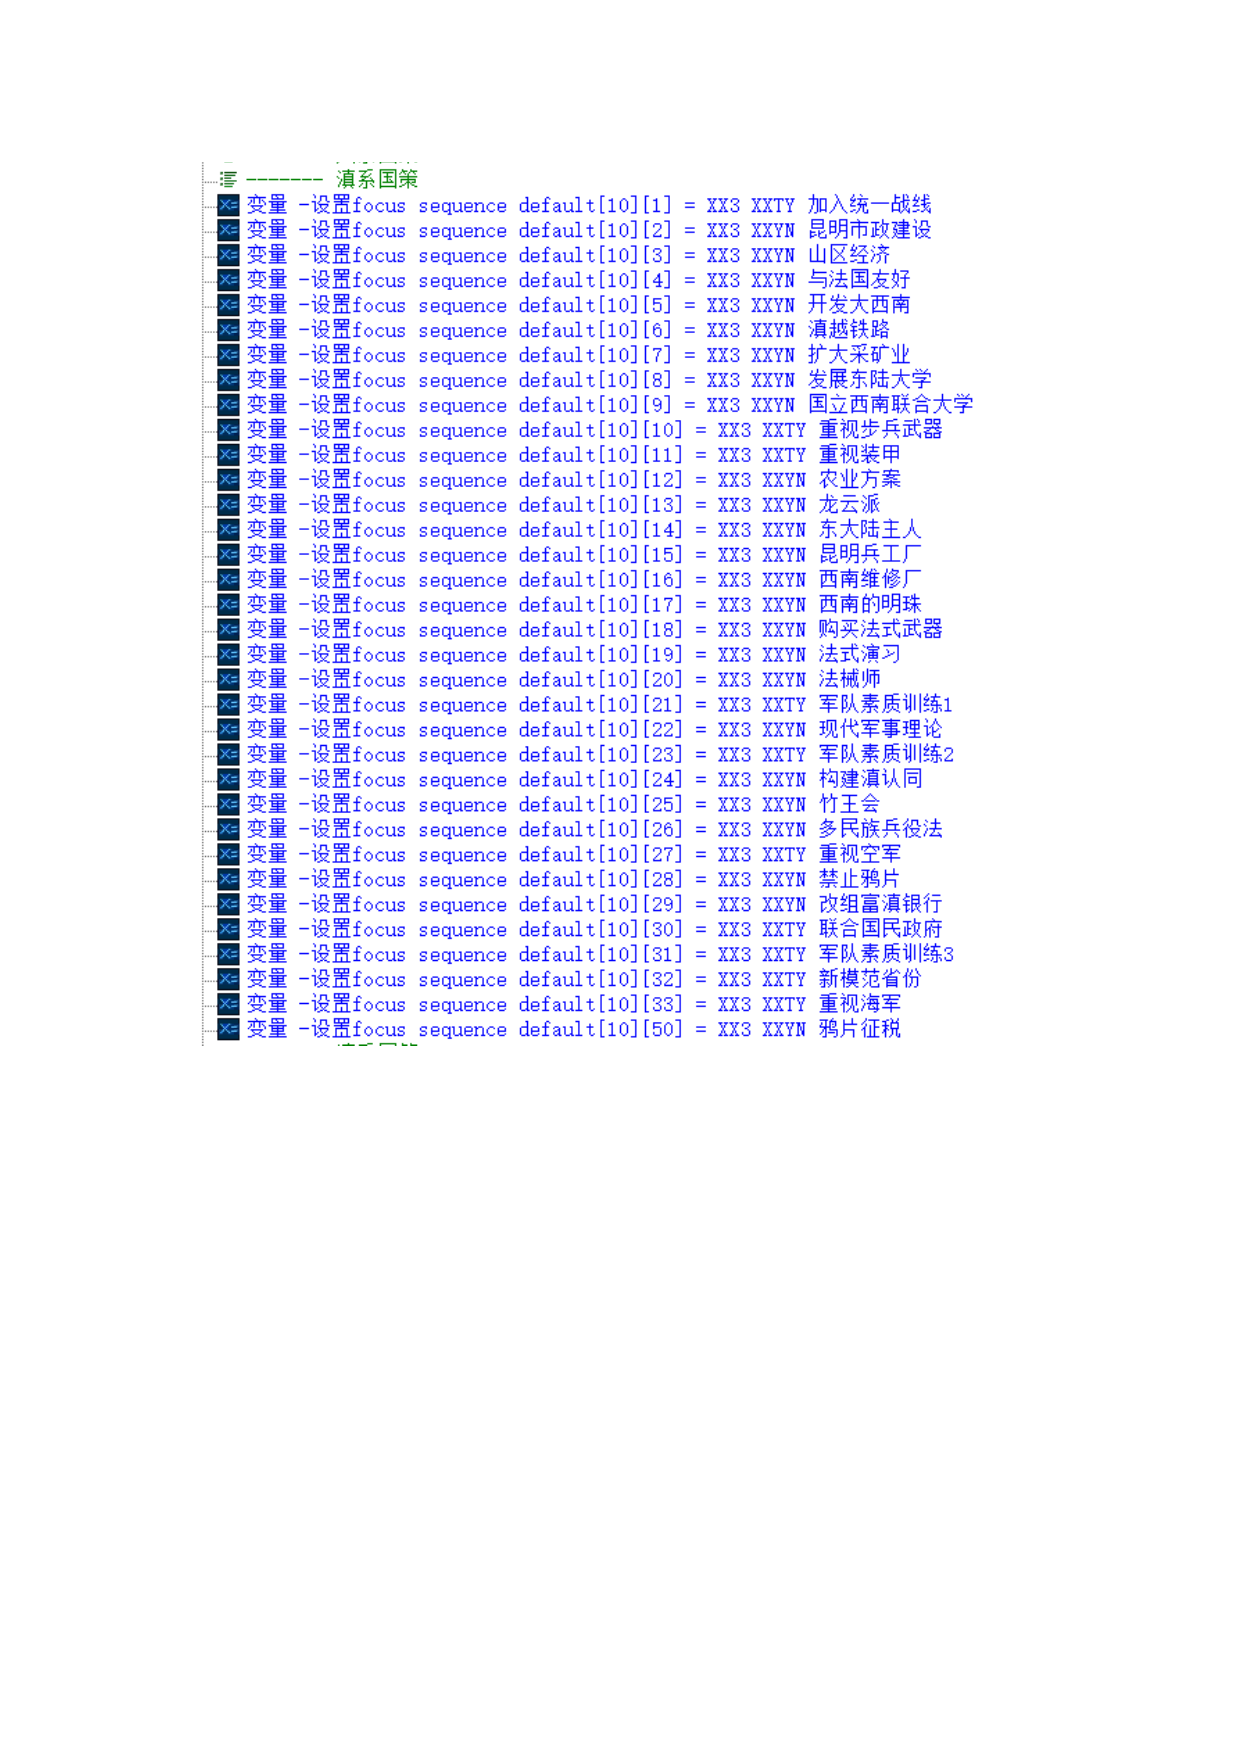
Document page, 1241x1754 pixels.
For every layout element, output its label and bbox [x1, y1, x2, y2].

picture [187, 162, 1053, 1046]
